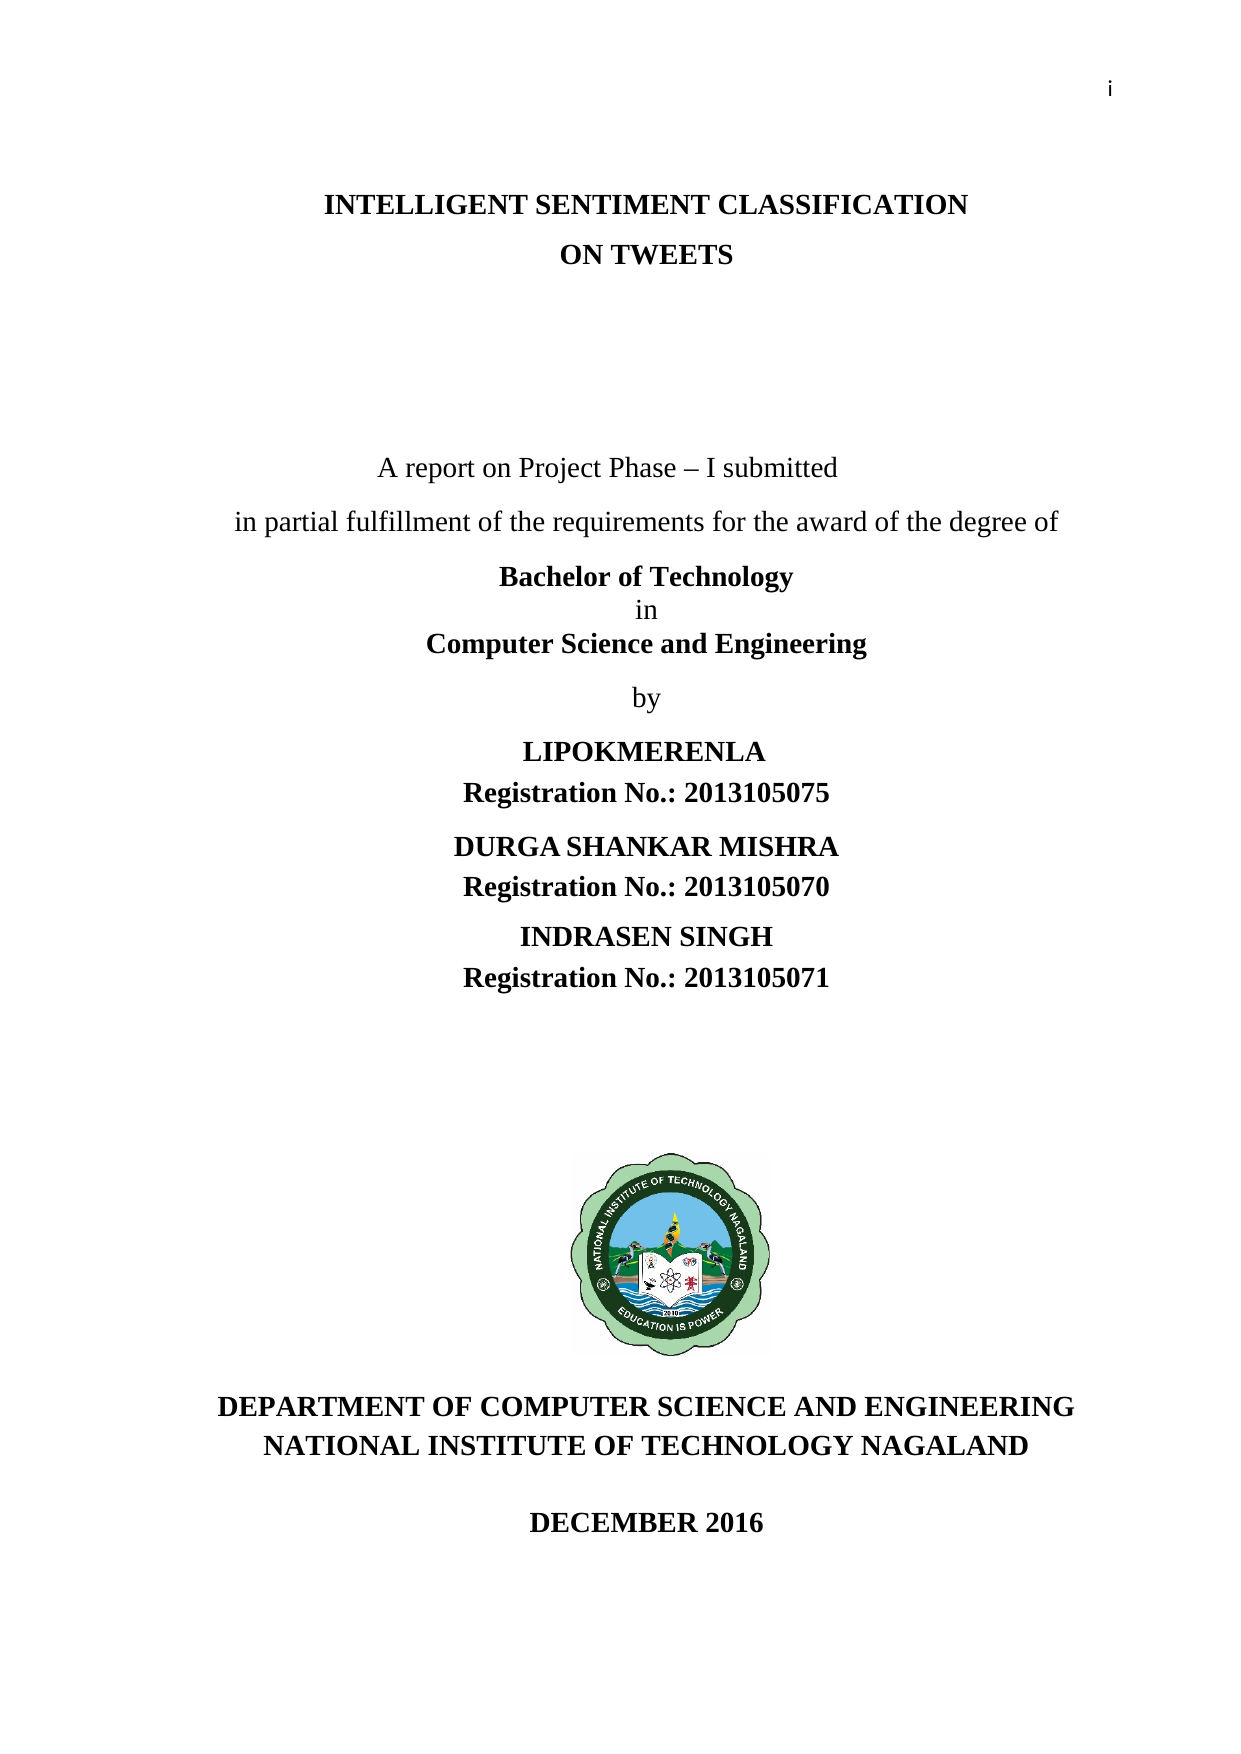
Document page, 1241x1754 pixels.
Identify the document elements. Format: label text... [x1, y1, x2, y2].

text INTELLIGENT SENTIMENT CLASSIFICATION [180, 187, 1113, 221]
text ON TWEETS [180, 237, 1113, 271]
text Bachelor of Technology [180, 559, 1113, 592]
picture [570, 1153, 770, 1356]
text Registration No.: 2013105070 [180, 869, 1113, 903]
text in [180, 592, 1113, 626]
text INDRASEN SINGH [180, 919, 1113, 953]
text LIPOKMERENLA [180, 734, 1113, 768]
text DEPARTMENT OF COMPUTER SCIENCE AND ENGINEERING [180, 1389, 1113, 1423]
text Registration No.: 2013105071 [180, 960, 1113, 993]
text DURGA SHANKAR MISHRA [180, 829, 1113, 863]
text NATIONAL INSTITUTE OF TECHNOLOGY NAGALAND [180, 1428, 1113, 1461]
text Computer Science and Engineering [180, 626, 1113, 659]
text Registration No.: 2013105075 [180, 775, 1113, 808]
text A report on Project Phase – I submitted [180, 450, 1113, 483]
text by [180, 680, 1113, 714]
text DECEMBER 2016 [180, 1505, 1113, 1538]
text in partial fulfillment of the requirements for the award of the degree of [180, 504, 1113, 538]
